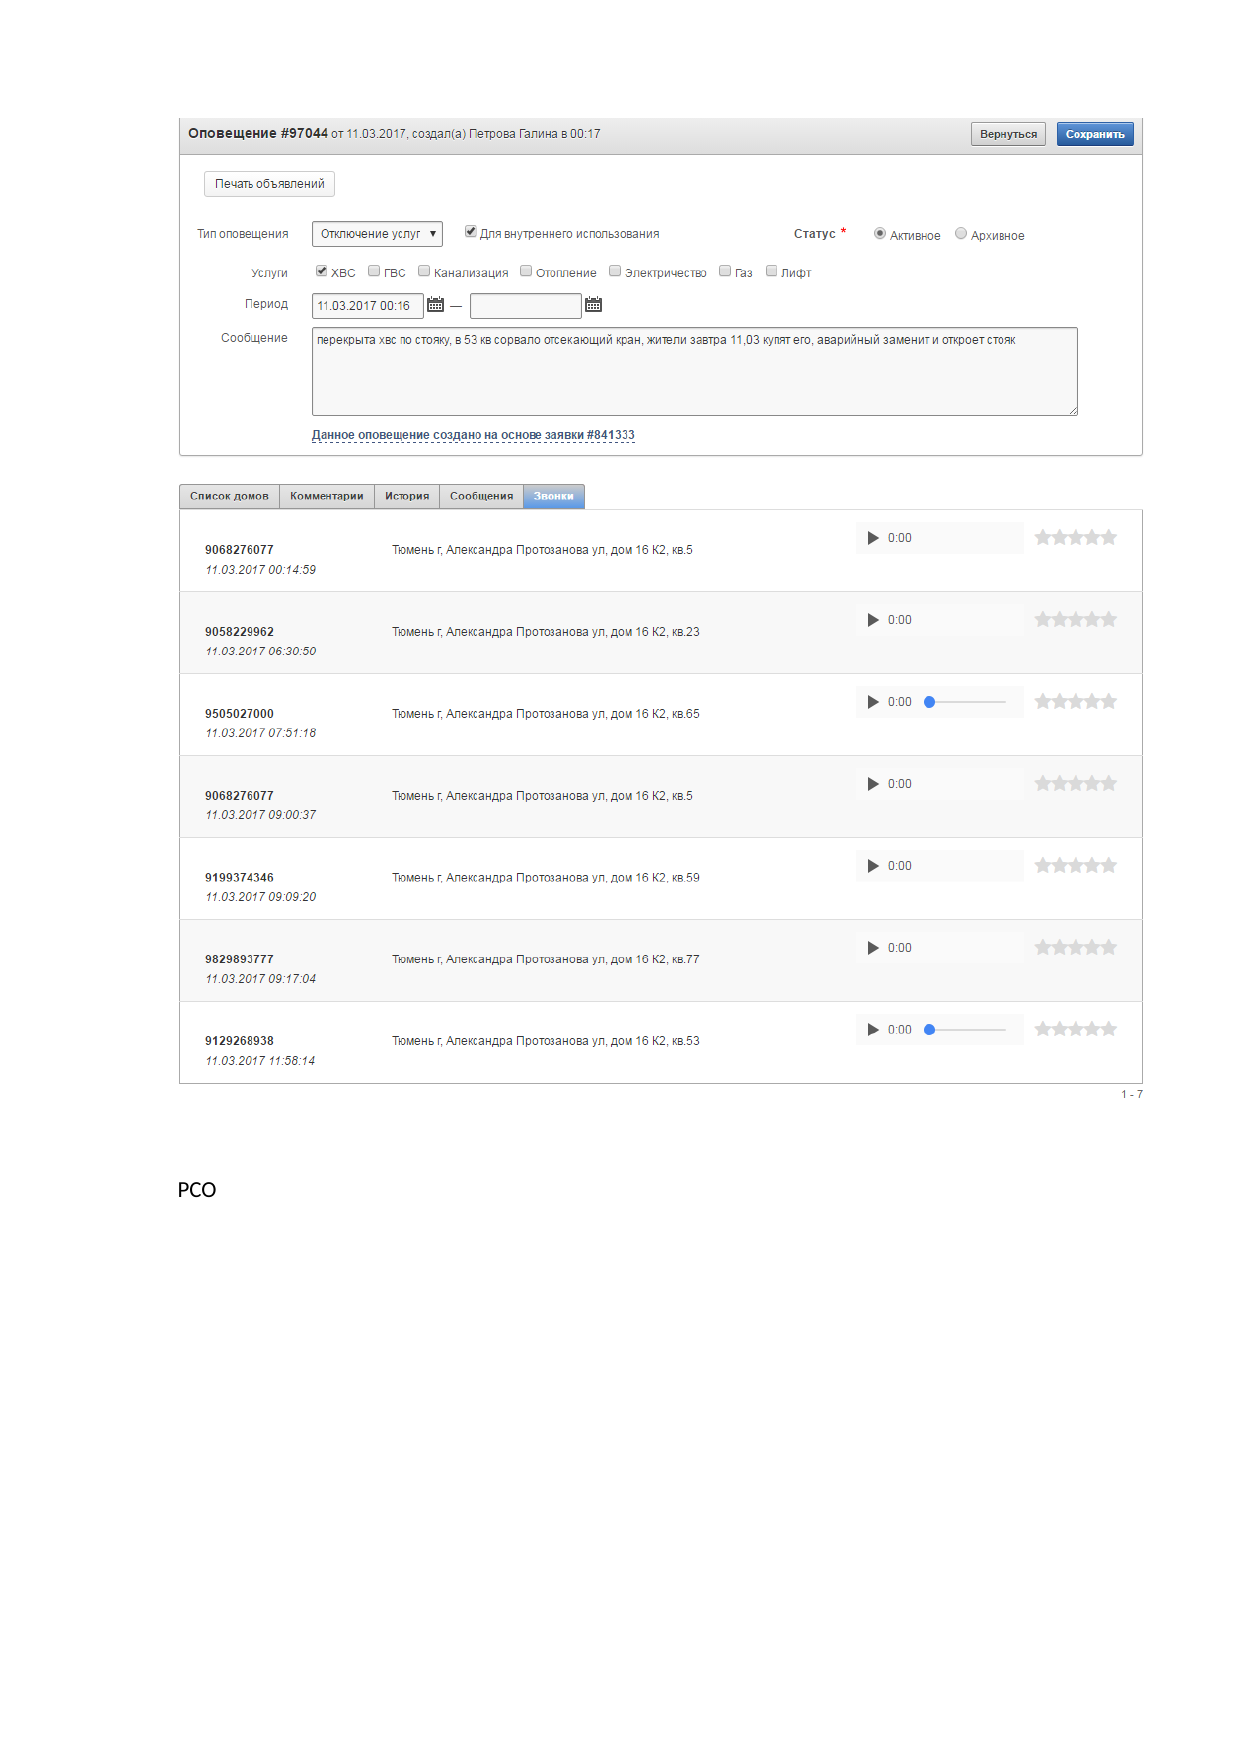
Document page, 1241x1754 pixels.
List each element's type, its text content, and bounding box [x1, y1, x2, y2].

picture [177, 118, 1152, 1110]
text РСО [177, 1175, 1152, 1203]
